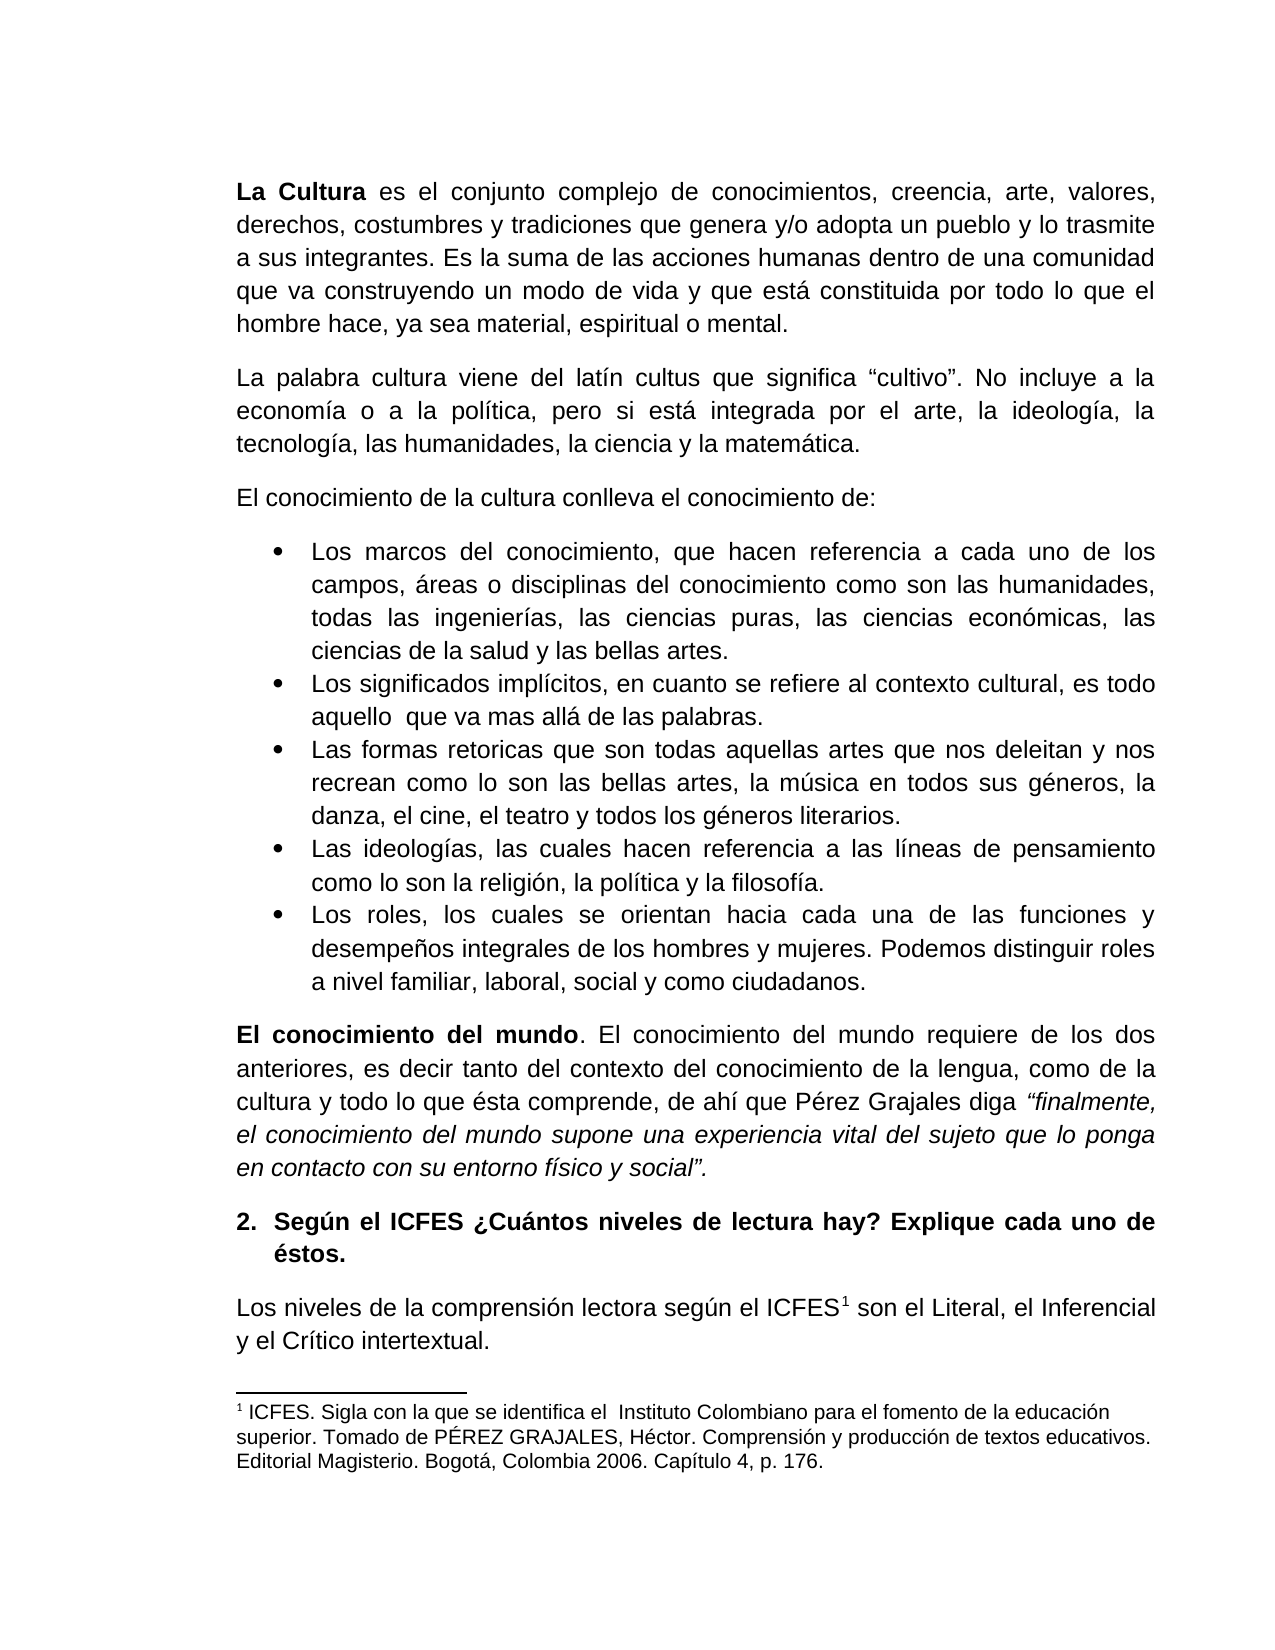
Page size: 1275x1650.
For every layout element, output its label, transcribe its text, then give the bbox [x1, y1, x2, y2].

list Los significados implícitos, en cuanto se refiere al contexto cultural, es todo aquello que va mas allá de las palabras. [274, 669, 1157, 731]
text La Cultura es el conjunto complejo de conocimientos, creencia, arte, valores, derechos, costumbres y tradiciones que genera y/o adopta un pueblo y lo trasmite a sus integrantes. Es la suma de las acciones humanas dentro de una comunidad que va construyendo un modo de vida y que está constituida por todo lo que el hombre hace, ya sea material, espiritual o mental. [236, 177, 1157, 338]
list Las ideologías, las cuales hacen referencia a las líneas de pensamiento como lo son la religión, la política y la filosofía. [274, 834, 1157, 896]
list Según el ICFES ¿Cuántos niveles de lectura hay? Explique cada uno de éstos. [236, 1206, 1157, 1268]
list Los roles, los cuales se orientan hacia cada una de las funciones y desempeños integrales de los hombres y mujeres. Podemos distinguir roles a nivel familiar, laboral, social y como ciudadanos. [274, 901, 1157, 995]
text El conocimiento del mundo. El conocimiento del mundo requiere de los dos anteriores, es decir tanto del contexto del conocimiento de la lengua, como de la cultura y todo lo que ésta comprende, de ahí que Pérez Grajales diga “finalmente, el conocimiento del mundo supone una experiencia vital del sujeto que lo ponga en contacto con su entorno físico y social”. [236, 1021, 1157, 1181]
text El conocimiento de la cultura conlleva el conocimiento de: [236, 483, 1157, 512]
list Las formas retoricas que son todas aquellas artes que nos deleitan y nos recrean como lo son las bellas artes, la música en todos sus géneros, la danza, el cine, el teatro y todos los géneros literarios. [274, 735, 1157, 830]
text Los niveles de la comprensión lectora según el ICFES son el Literal, el Inferencial y el Crítico intertextual. [236, 1293, 1157, 1355]
text La palabra cultura viene del latín cultus que significa “cultivo”. No incluye a la economía o a la política, pero si está integrada por el arte, la ideología, la tecnología, las humanidades, la ciencia y la matemática. [236, 363, 1157, 458]
list Los marcos del conocimiento, que hacen referencia a cada uno de los campos, áreas o disciplinas del conocimiento como son las humanidades, todas las ingenierías, las ciencias puras, las ciencias económicas, las ciencias de la salud y las bellas artes. [274, 537, 1157, 665]
